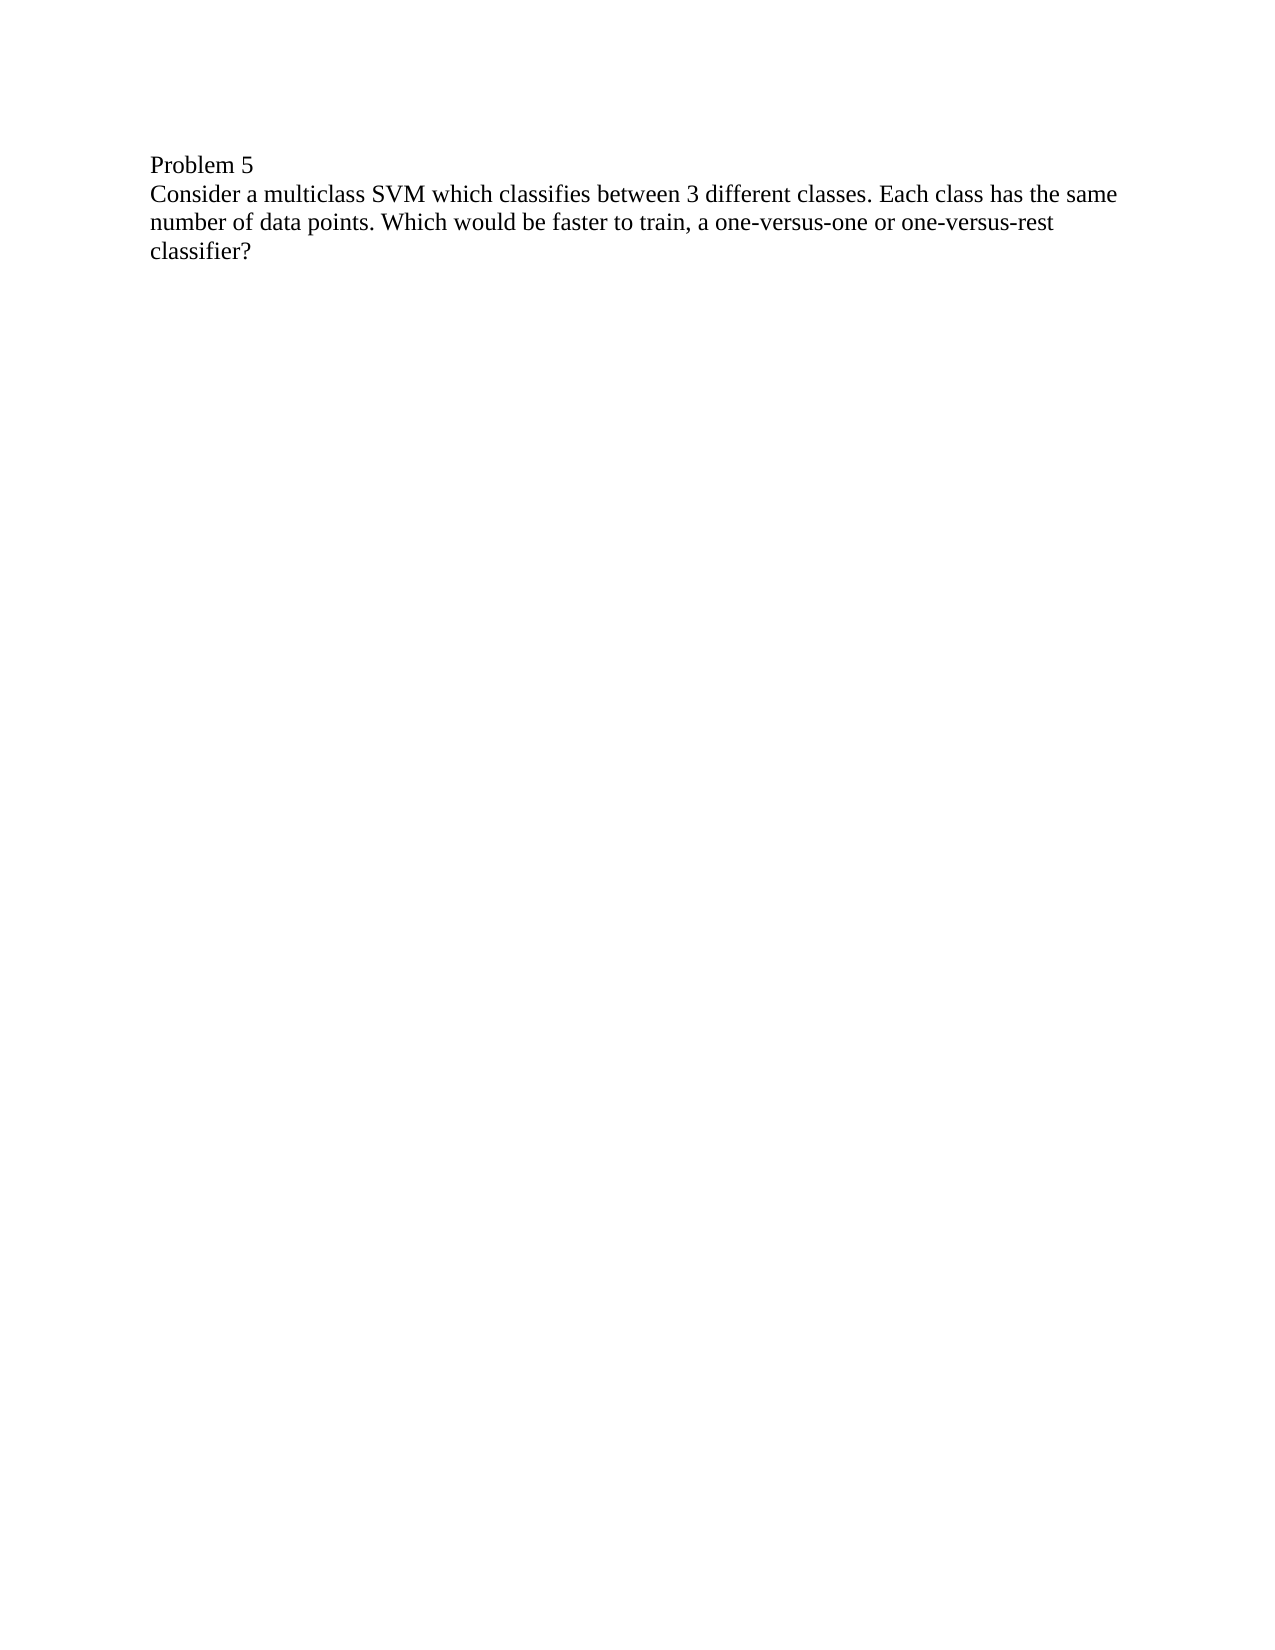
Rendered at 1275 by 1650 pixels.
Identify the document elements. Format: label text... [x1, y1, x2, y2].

text Problem 5 [150, 150, 1125, 179]
text Consider a multiclass SVM which classifies between 3 different classes. Each class has the same number of data points. Which would be faster to train, a one-versus-one or one-versus-rest classifier? [150, 179, 1125, 265]
